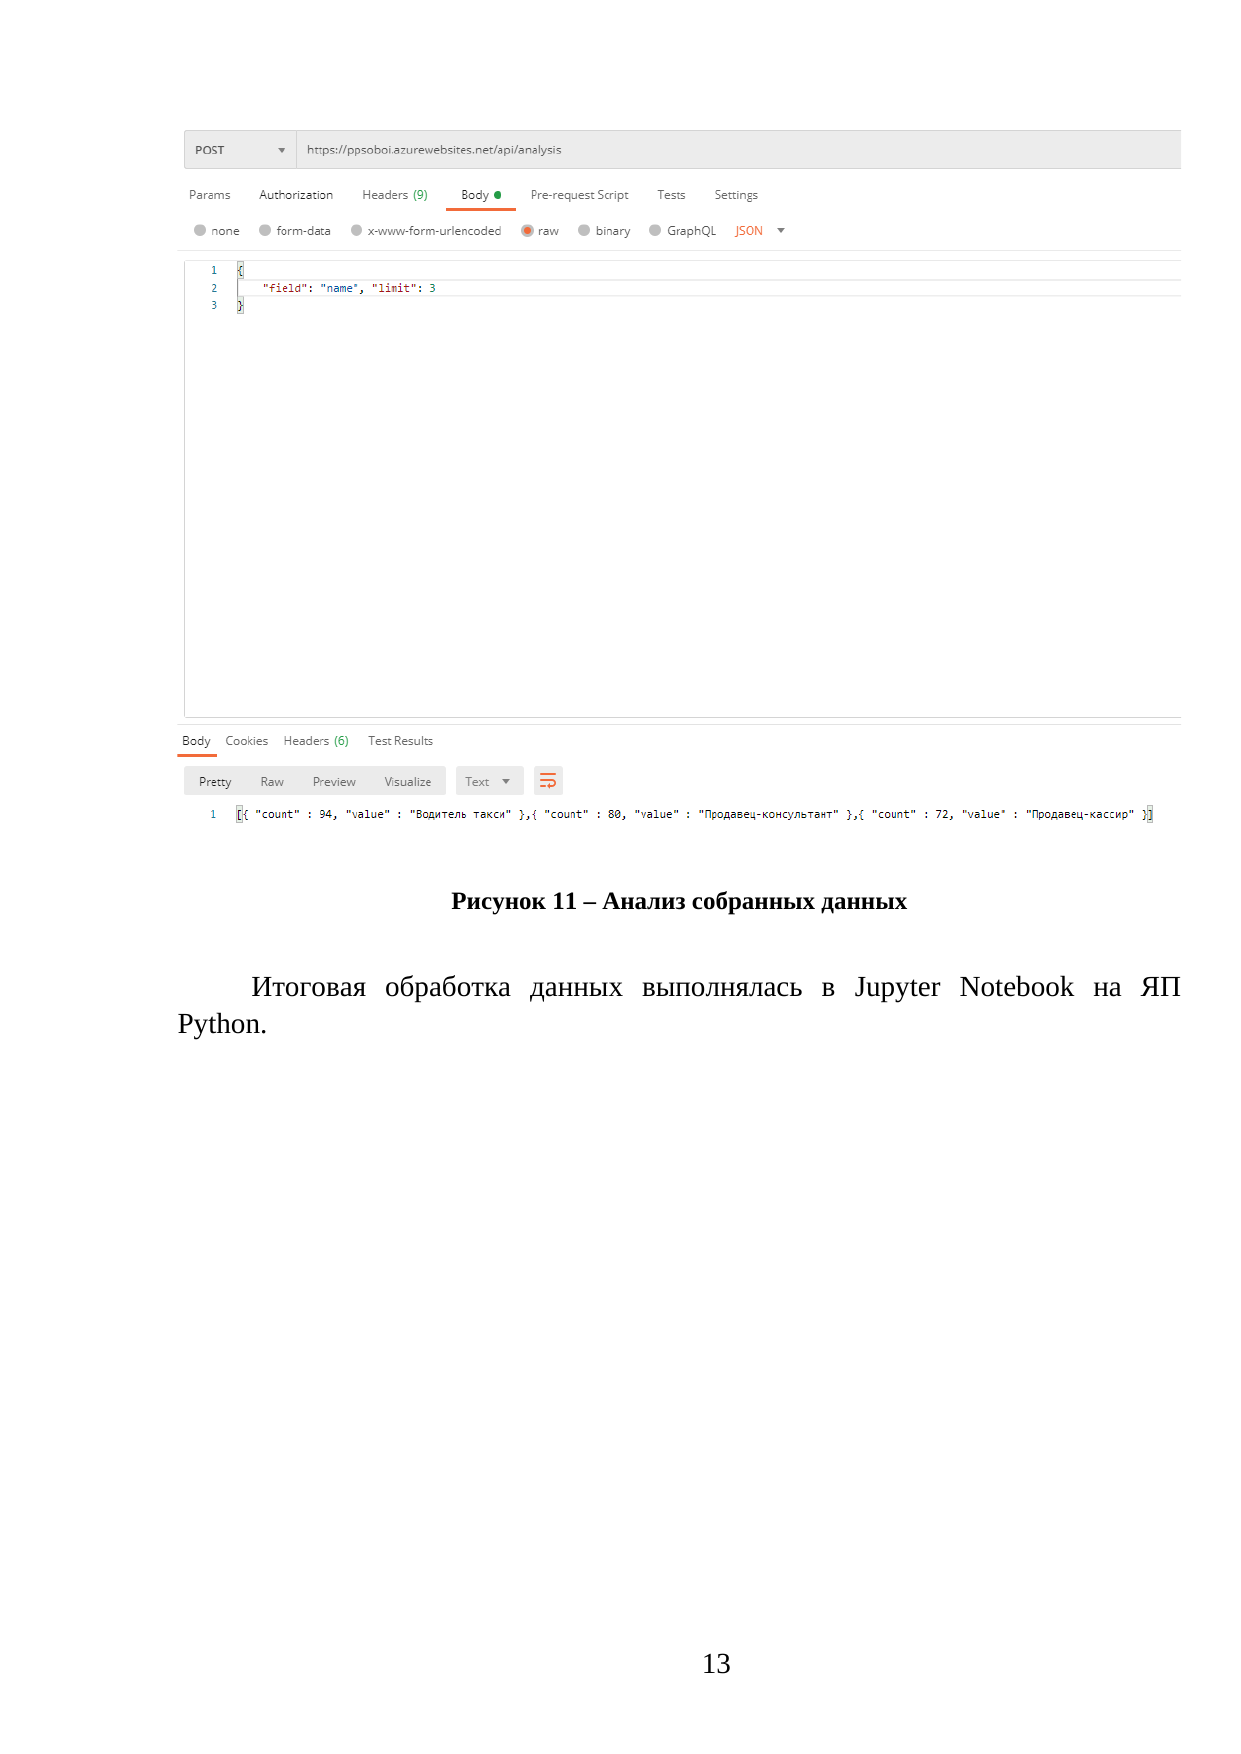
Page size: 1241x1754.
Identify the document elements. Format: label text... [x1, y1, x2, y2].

text Итоговая обработка данных выполнялась в Jupyter Notebook на ЯП Python. [177, 965, 1181, 1040]
text Рисунок 11 – Анализ собранных данных [177, 878, 1181, 915]
picture [177, 118, 1182, 866]
